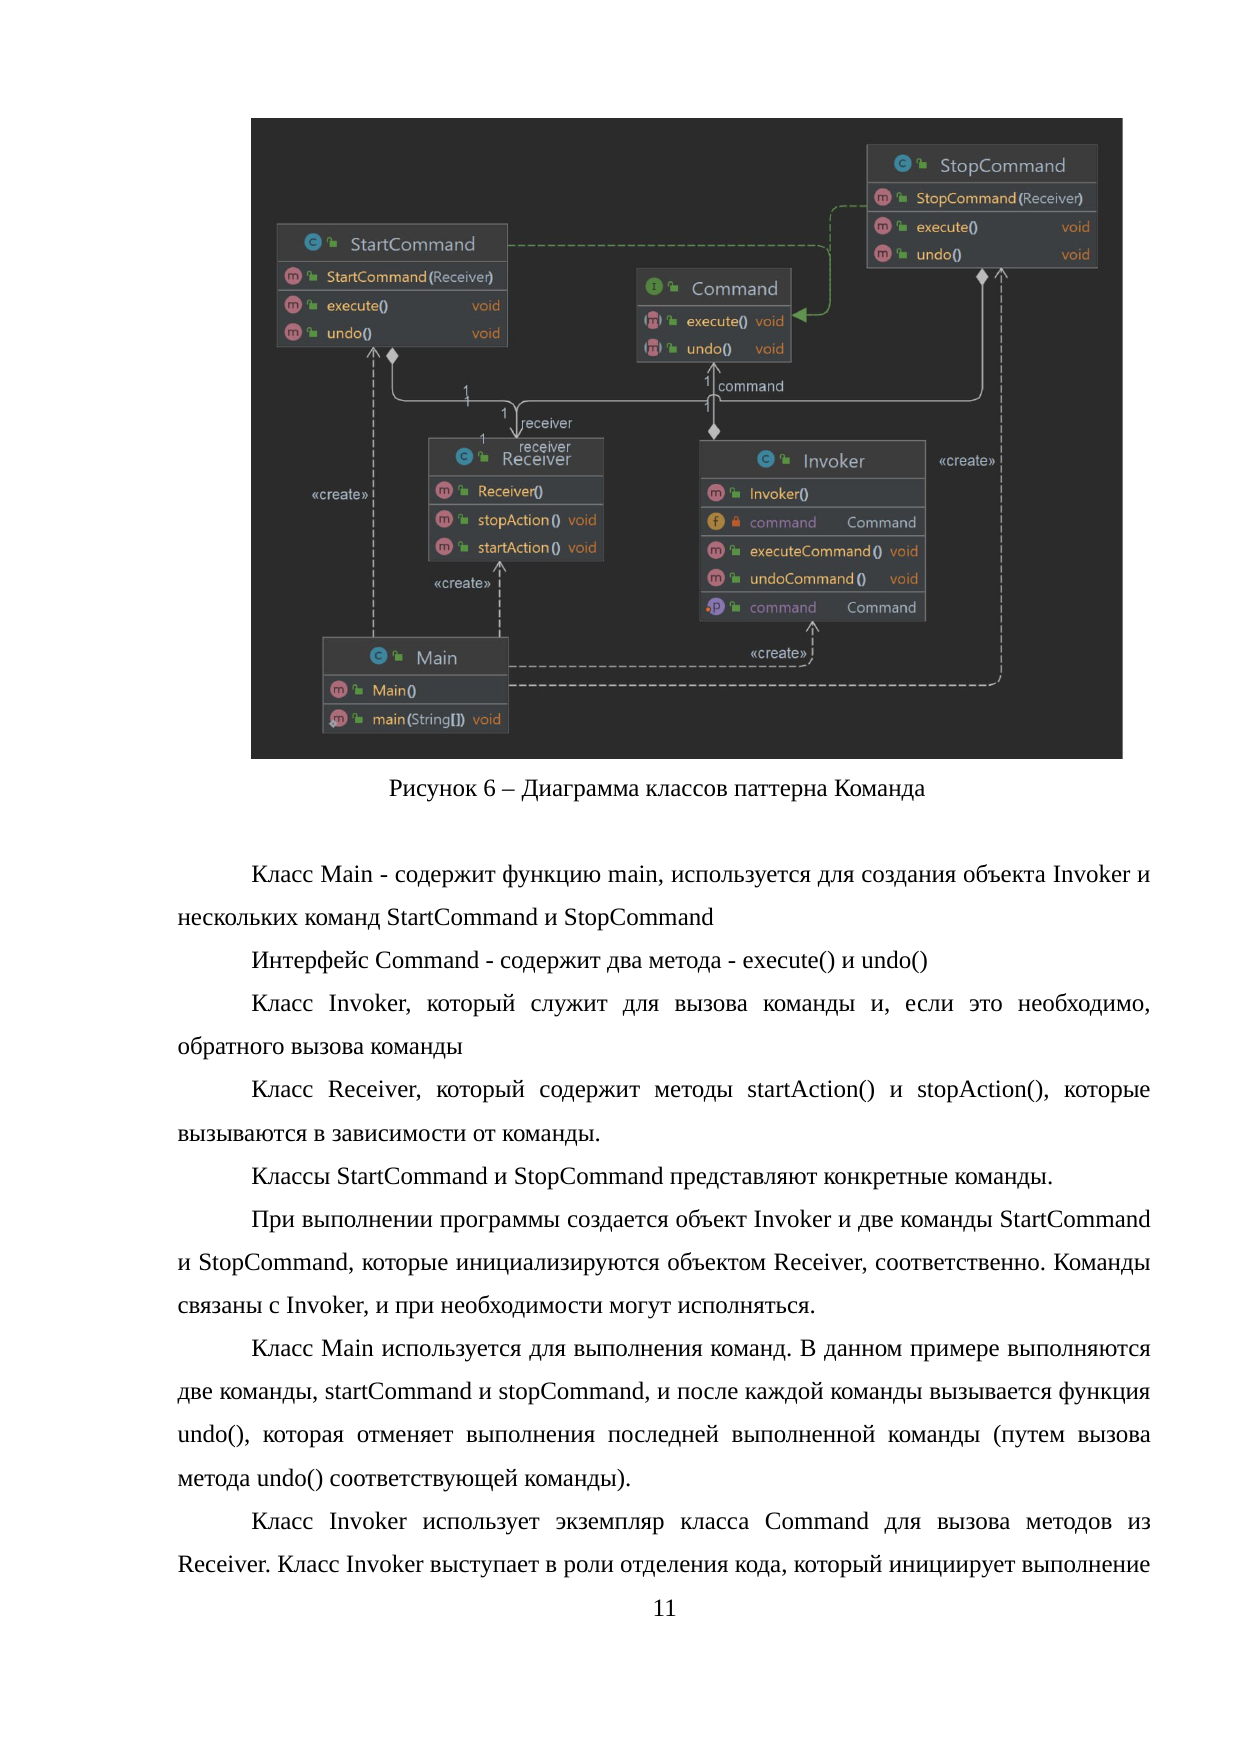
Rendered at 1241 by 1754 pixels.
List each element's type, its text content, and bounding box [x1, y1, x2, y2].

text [177, 1506, 1152, 1578]
text Классы StartCommand и StopCommand представляют конкретные команды. [177, 1161, 1152, 1189]
text Класс Receiver, который содержит методы startAction() и stopAction(), которые вызываются в зависимости от команды. [177, 1074, 1152, 1146]
text Класс Invoker, который служит для вызова команды и, если это необходимо, обратного вызова команды [177, 988, 1152, 1060]
text Класс Main используется для выполнения команд. В данном примере выполняются две команды, startCommand и stopCommand, и после каждой команды вызывается функция undo(), которая отменяет выполнения последней выполненной команды (путем вызова метода undo() соответствующей команды). [177, 1333, 1152, 1491]
picture [251, 118, 1123, 759]
text При выполнении программы создается объект Invoker и две команды StartCommand и StopCommand, которые инициализируются объектом Receiver, соответственно. Команды связаны с Invoker, и при необходимости могут исполняться. [177, 1204, 1152, 1319]
text Интерфейс Command - содержит два метода - execute() и undo() [177, 945, 1152, 974]
text Класс Main - содержит функцию main, используется для создания объекта Invoker и нескольких команд StartCommand и StopCommand [177, 859, 1152, 931]
text Диаграмма классов паттерна Команда [177, 773, 1137, 801]
